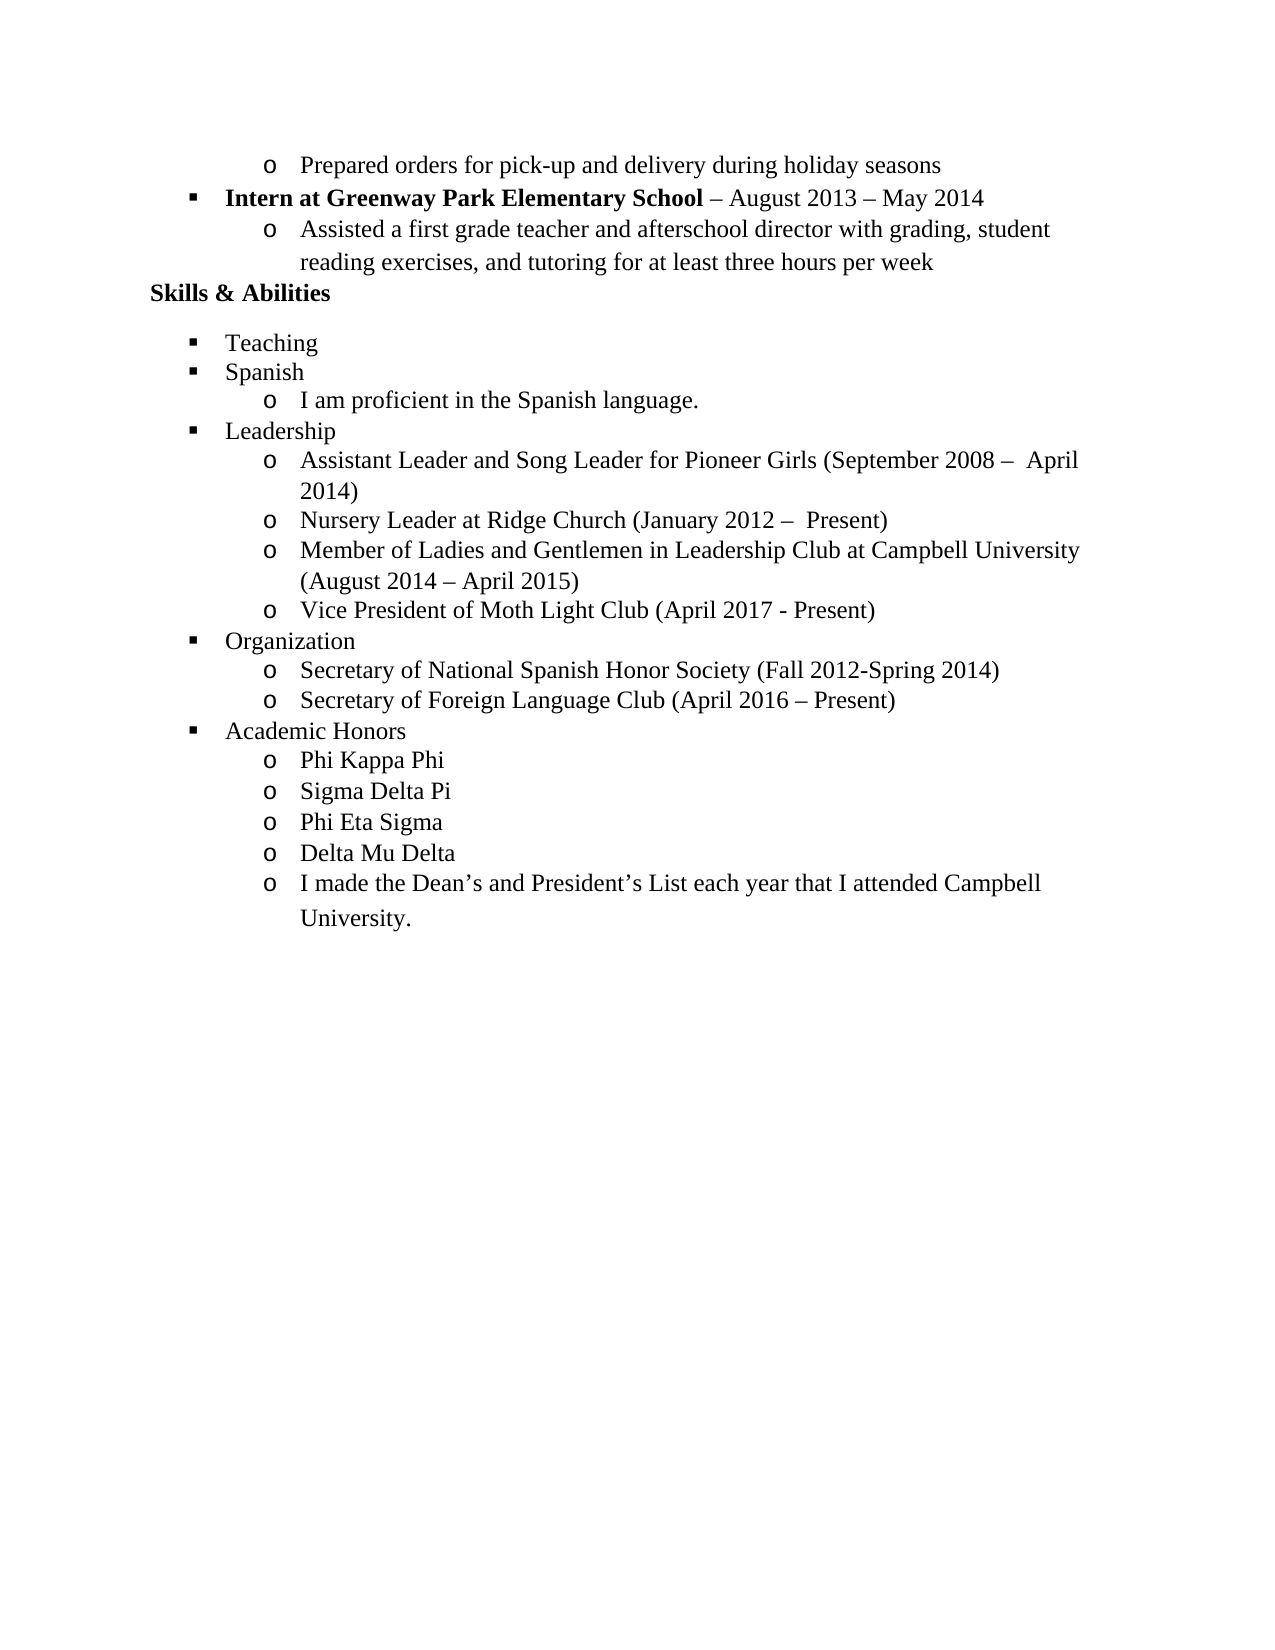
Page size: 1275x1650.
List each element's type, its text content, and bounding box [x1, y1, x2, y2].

list Assistant Leader and Song Leader for Pioneer Girls (September 2008 – April 2014) [262, 445, 1125, 505]
list Teaching [187, 328, 1125, 357]
list Phi Eta Sigma [262, 807, 1125, 838]
list Delta Mu Delta [262, 838, 1125, 868]
list Leadership [187, 416, 1125, 445]
list Nursery Leader at Ridge Church (January 2012 – Present) [262, 505, 1125, 536]
list Assisted a first grade teacher and afterschool director with grading, student reading exercises, and tutoring for at least three hours per week [262, 214, 1125, 276]
list Secretary of National Spanish Honor Society (Fall 2012-Spring 2014) [262, 655, 1125, 686]
list Vice President of Moth Light Club (April 2017 - Present) [262, 595, 1125, 626]
list Sigma Delta Pi [262, 776, 1125, 807]
text Skills & Abilities [150, 278, 1125, 307]
list Organization [187, 626, 1125, 655]
list Member of Ladies and Gentlemen in Leadership Club at Campbell University (August 2014 – April 2015) [262, 536, 1125, 595]
list Spanish [187, 357, 1125, 386]
list Intern at Greenway Park Elementary School – August 2013 – May 2014 [187, 183, 1125, 212]
list Academic Honors [187, 716, 1125, 745]
list I made the Dean’s and President’s List each year that I attended Campbell University. [262, 868, 1125, 932]
list Phi Kappa Phi [262, 745, 1125, 776]
list I am proficient in the Spanish language. [262, 386, 1125, 416]
list Secretary of Foreign Language Club (April 2016 – Present) [262, 686, 1125, 716]
list Prepared orders for pick-up and delivery during holiday seasons [262, 150, 1125, 181]
